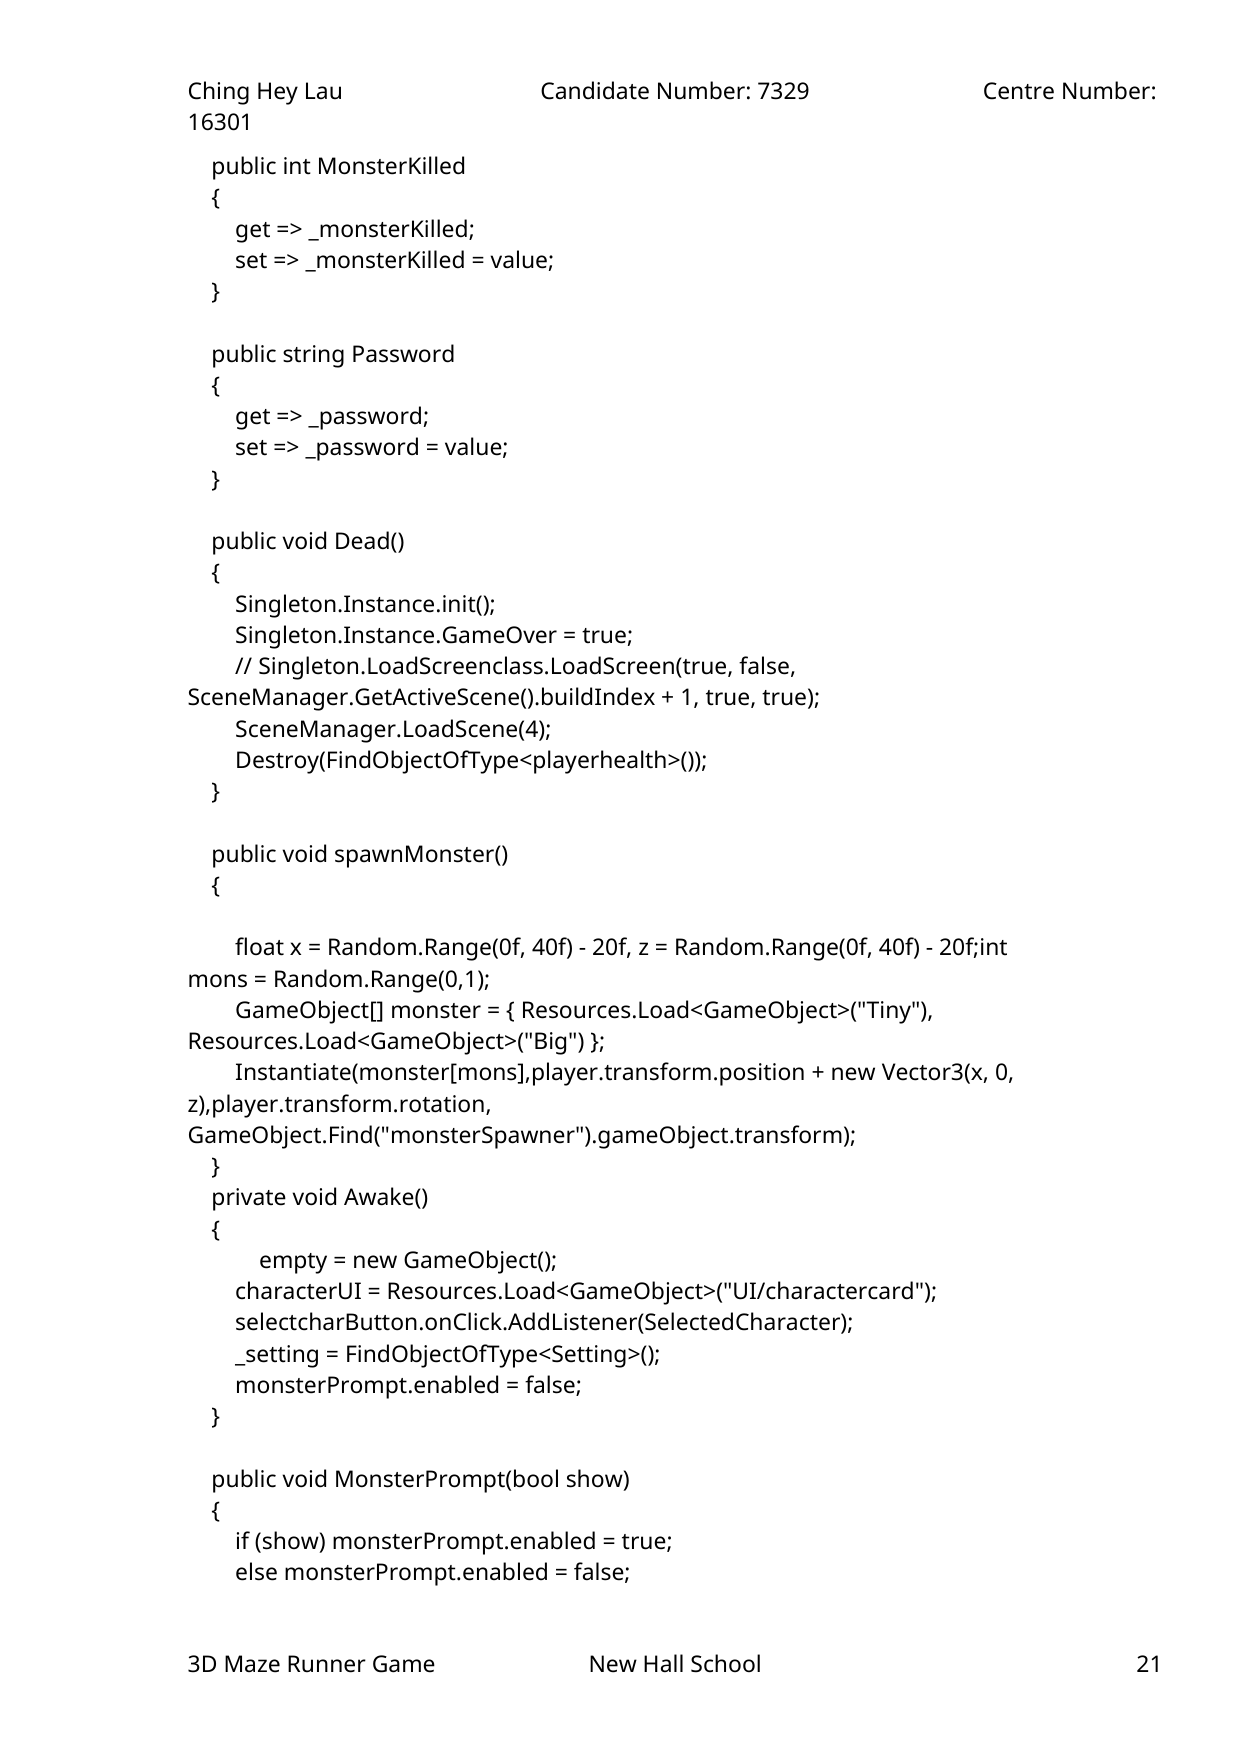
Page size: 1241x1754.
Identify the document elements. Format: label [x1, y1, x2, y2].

text [187, 150, 1053, 1587]
